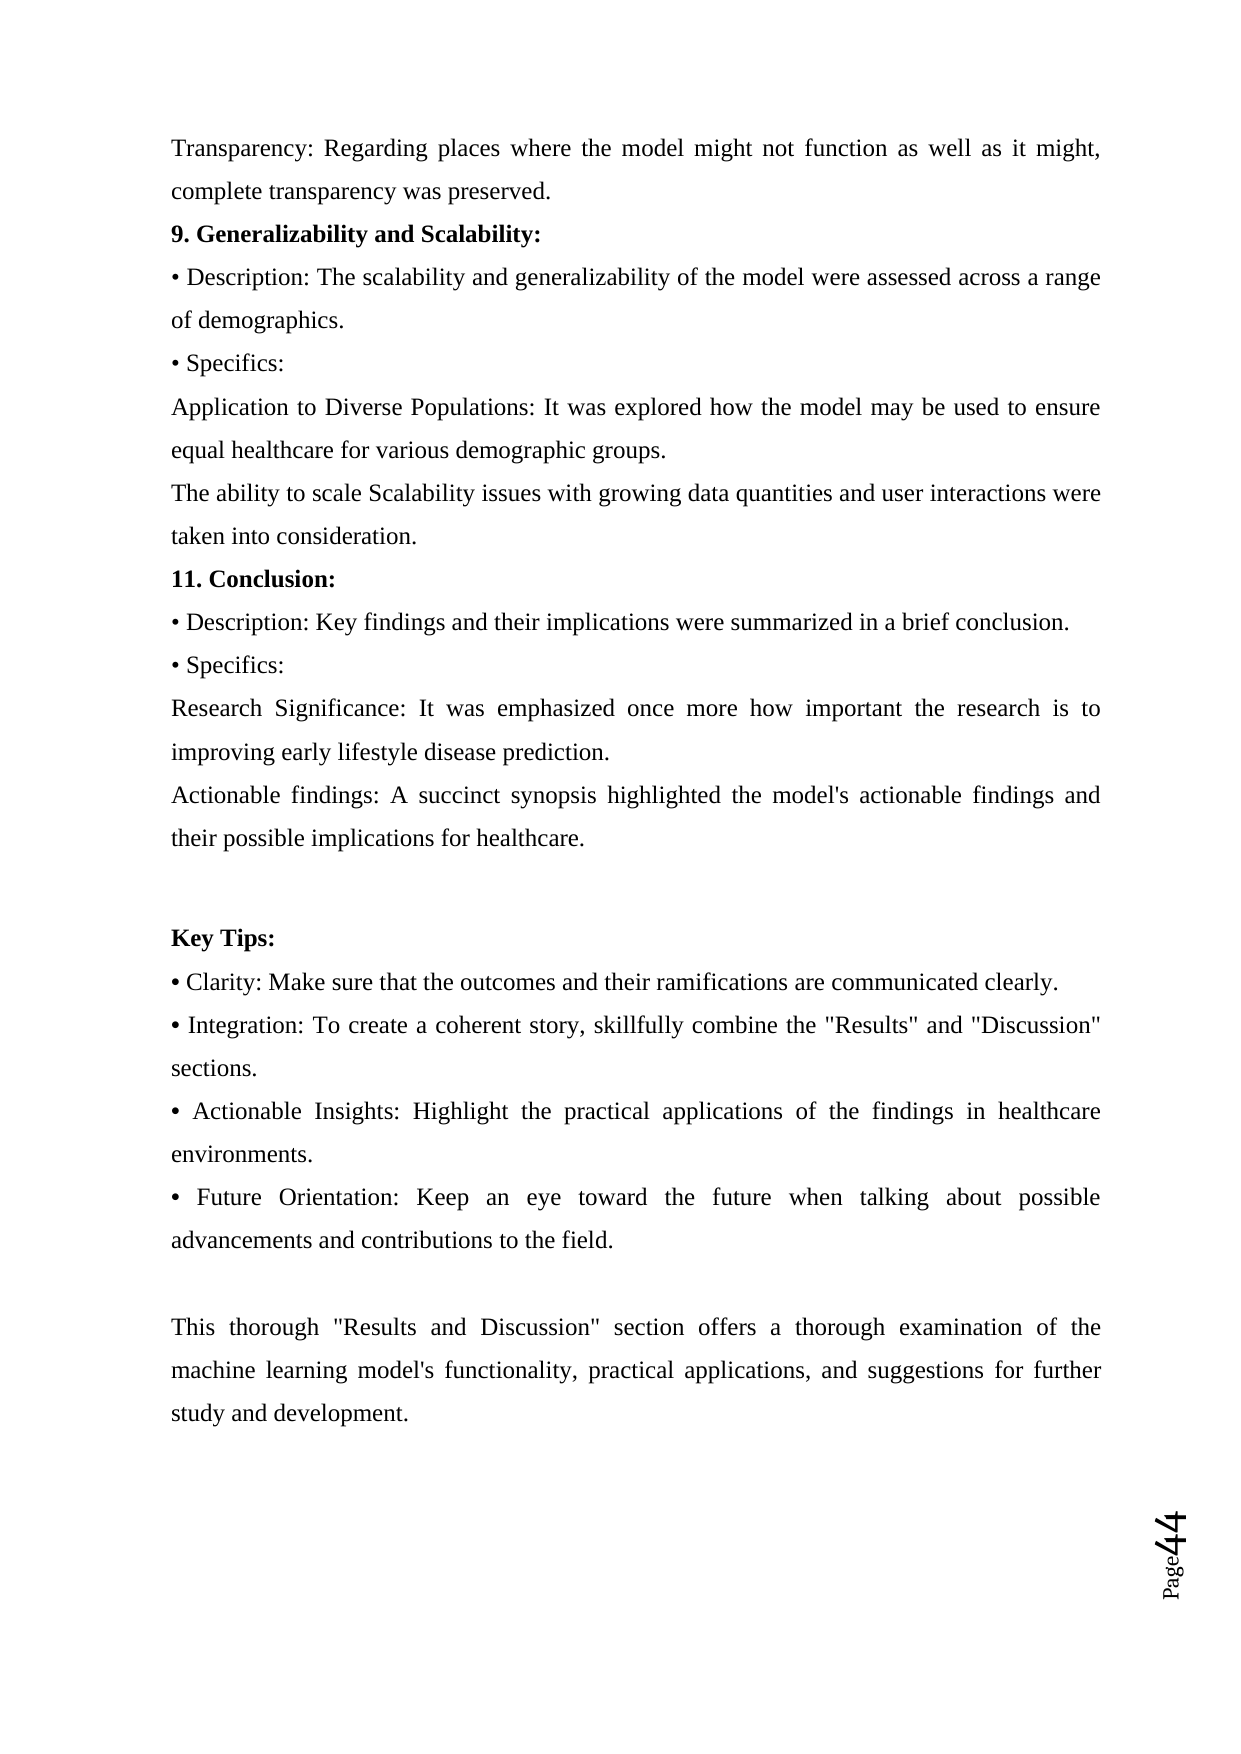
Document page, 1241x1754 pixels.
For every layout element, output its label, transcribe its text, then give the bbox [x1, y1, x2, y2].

text This thorough "Results and Discussion" section offers a thorough examination of the machine learning model's functionality, practical applications, and suggestions for further study and development. [171, 1312, 1102, 1427]
text Application to Diverse Populations: It was explored how the model may be used to ensure equal healthcare for various demographic groups. [171, 392, 1102, 463]
text Research Significance: It was emphasized once more how important the research is to improving early lifestyle disease prediction. [171, 693, 1102, 765]
text • Integration: To create a coherent story, skillfully combine the "Results" and "Discussion" sections. [171, 1010, 1102, 1082]
text • Specifics: [171, 348, 1102, 377]
text Key Tips: [171, 923, 1102, 952]
text 9. Generalizability and Scalability: [171, 219, 1102, 248]
text • Description: The scalability and generalizability of the model were assessed across a range of demographics. [171, 262, 1102, 334]
text The ability to scale Scalability issues with growing data quantities and user interactions were taken into consideration. [171, 478, 1102, 550]
text • Specifics: [171, 650, 1102, 679]
text Actionable findings: A succinct synopsis highlighted the model's actionable findings and their possible implications for healthcare. [171, 780, 1102, 852]
text • Clarity: Make sure that the outcomes and their ramifications are communicated clearly. [171, 967, 1102, 995]
text • Actionable Insights: Highlight the practical applications of the findings in healthcare environments. [171, 1096, 1102, 1168]
text 11. Conclusion: [171, 564, 1102, 593]
text • Future Orientation: Keep an eye toward the future when talking about possible advancements and contributions to the field. [171, 1182, 1102, 1254]
text • Description: Key findings and their implications were summarized in a brief conclusion. [171, 607, 1102, 636]
text Transparency: Regarding places where the model might not function as well as it might, complete transparency was preserved. [171, 133, 1102, 205]
